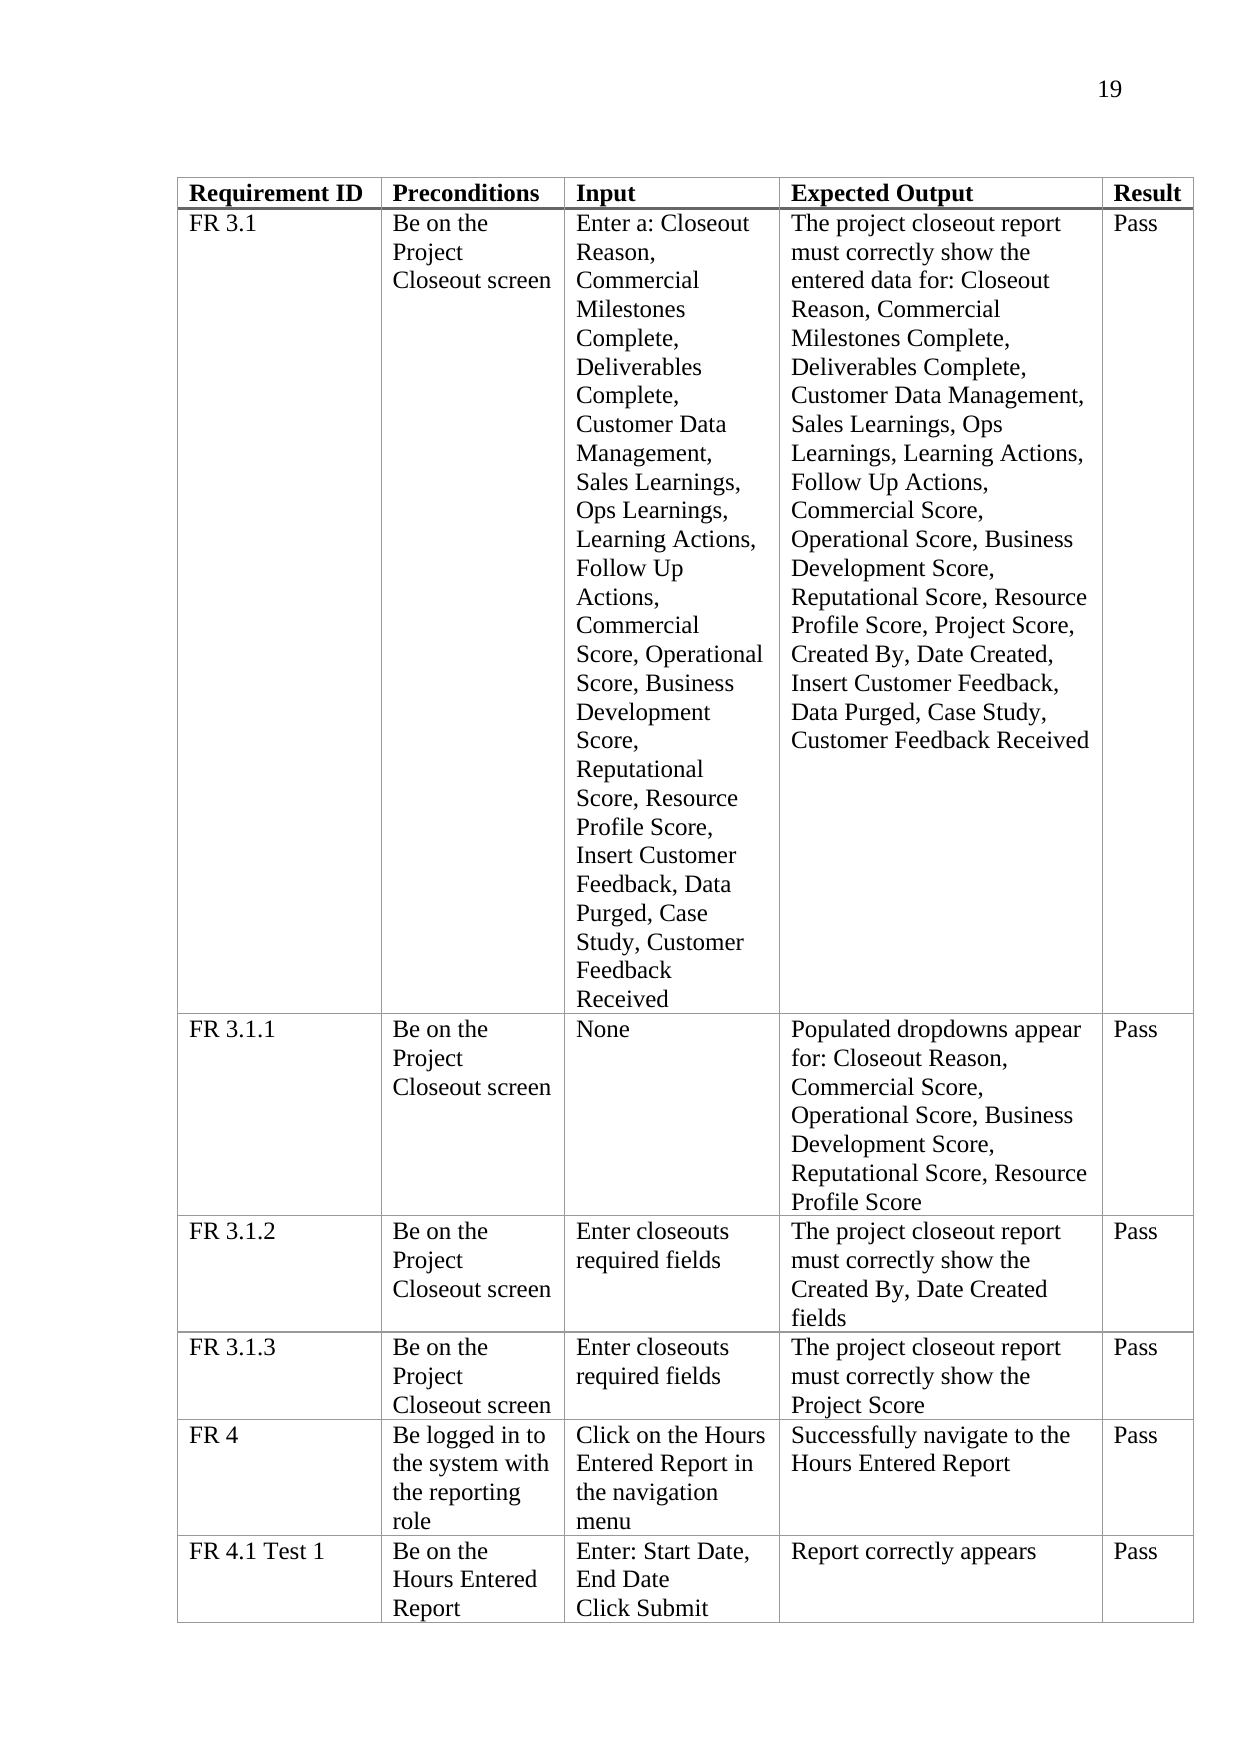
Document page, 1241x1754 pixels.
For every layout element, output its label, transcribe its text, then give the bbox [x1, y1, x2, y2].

table_header Preconditions [382, 178, 564, 207]
table_header Input [565, 178, 779, 207]
table_header Result [1103, 178, 1193, 207]
table_cell Be on the Project Closeout screen [382, 210, 564, 1013]
table_cell Pass [1103, 1420, 1193, 1535]
table_cell Click on the Hours Entered Report in the navigation menu [565, 1420, 779, 1535]
table_cell Be logged in to the system with the reporting role [382, 1420, 564, 1535]
table_cell Populated dropdowns appear for: Closeout Reason, Commercial Score, Operational Score, Business Development Score, Reputational Score, Resource Profile Score [780, 1014, 1102, 1215]
table_cell The project closeout report must correctly show the entered data for: Closeout Reason, Commercial Milestones Complete, Deliverables Complete, Customer Data Management, Sales Learnings, Ops Learnings, Learning Actions, Follow Up Actions, Commercial Score, Operational Score, Business Development Score, Reputational Score, Resource Profile Score, Project Score, Created By, Date Created, Insert Customer Feedback, Data Purged, Case Study, Customer Feedback Received [780, 210, 1102, 1013]
table_header Requirement ID [178, 178, 381, 207]
table_cell FR 3.1.1 [178, 1014, 381, 1215]
table_cell Enter: Start Date, End Date Click Submit [565, 1536, 779, 1622]
table_cell Pass [1103, 210, 1193, 1013]
table_cell Be on the Project Closeout screen [382, 1333, 564, 1419]
table_cell Enter a: Closeout Reason, Commercial Milestones Complete, Deliverables Complete, Customer Data Management, Sales Learnings, Ops Learnings, Learning Actions, Follow Up Actions, Commercial Score, Operational Score, Business Development Score, Reputational Score, Resource Profile Score, Insert Customer Feedback, Data Purged, Case Study, Customer Feedback Received [565, 210, 779, 1013]
table_cell The project closeout report must correctly show the Created By, Date Created fields [780, 1216, 1102, 1331]
table_cell Enter closeouts required fields [565, 1333, 779, 1419]
table_cell FR 4 [178, 1420, 381, 1535]
table_cell FR 3.1.2 [178, 1216, 381, 1331]
table_header Expected Output [780, 178, 1102, 207]
table_cell FR 4.1 Test 1 [178, 1536, 381, 1622]
table_cell Pass [1103, 1536, 1193, 1622]
table_cell Report correctly appears [780, 1536, 1102, 1622]
table_cell Pass [1103, 1014, 1193, 1215]
table_cell The project closeout report must correctly show the Project Score [780, 1333, 1102, 1419]
table_cell FR 3.1.3 [178, 1333, 381, 1419]
table_cell Be on the Project Closeout screen [382, 1216, 564, 1331]
table_cell Be on the Hours Entered Report [382, 1536, 564, 1622]
table_cell Be on the Project Closeout screen [382, 1014, 564, 1215]
table_cell Successfully navigate to the Hours Entered Report [780, 1420, 1102, 1535]
table_cell Enter closeouts required fields [565, 1216, 779, 1331]
table_cell Pass [1103, 1216, 1193, 1331]
table_cell Pass [1103, 1333, 1193, 1419]
table_cell FR 3.1 [178, 210, 381, 1013]
table_cell None [565, 1014, 779, 1215]
